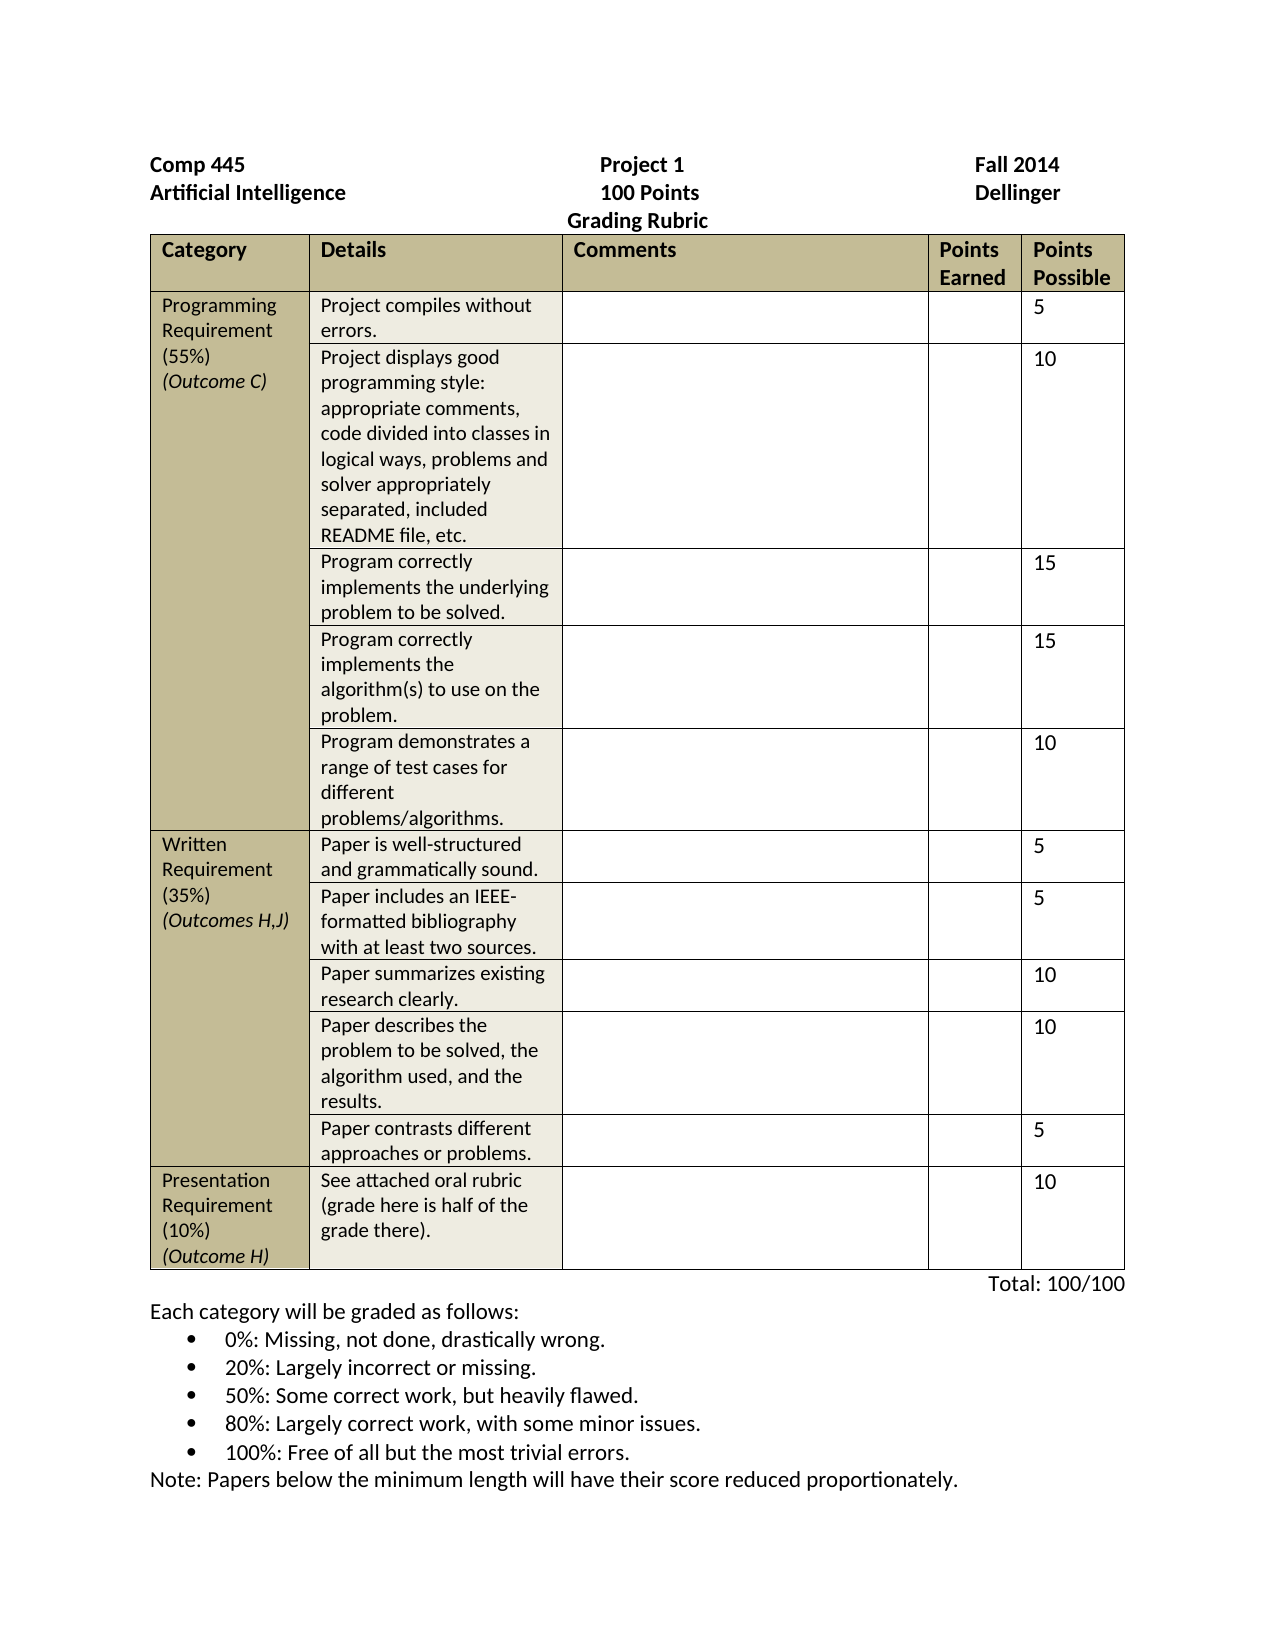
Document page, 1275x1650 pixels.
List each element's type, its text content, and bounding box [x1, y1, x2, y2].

table_cell [929, 1115, 1021, 1166]
table_cell 5 [1022, 292, 1124, 343]
table_header Points Possible [1022, 235, 1124, 291]
table_cell Paper contrasts different approaches or problems. [310, 1115, 562, 1166]
table_cell [929, 1012, 1021, 1114]
table_header Category [151, 235, 309, 291]
list 80%: Largely correct work, with some minor issues. [187, 1409, 1125, 1438]
table_cell 5 [1022, 883, 1124, 959]
text Artificial Intelligence 100 Points Dellinger [150, 178, 1125, 206]
text Total: 100/100 [150, 1270, 1125, 1297]
table_cell Paper summarizes existing research clearly. [310, 960, 562, 1011]
text Comp 445 Project 1 Fall 2014 [150, 150, 1125, 178]
text Each category will be graded as follows: [150, 1297, 1125, 1326]
table_cell [563, 549, 928, 625]
table_cell [563, 626, 928, 727]
table_cell [929, 960, 1021, 1011]
table_cell Paper is well-structured and grammatically sound. [310, 831, 562, 882]
table_cell [563, 1167, 928, 1268]
table_cell 10 [1022, 729, 1124, 830]
list 100%: Free of all but the most trivial errors. [187, 1438, 1125, 1466]
table_cell [929, 883, 1021, 959]
list 50%: Some correct work, but heavily flawed. [187, 1382, 1125, 1409]
table_cell Program correctly implements the underlying problem to be solved. [310, 549, 562, 625]
table_header Points Earned [929, 235, 1021, 291]
list 0%: Missing, not done, drastically wrong. [187, 1326, 1125, 1353]
table_header Details [310, 235, 562, 291]
table_cell [563, 292, 928, 343]
table_cell 15 [1022, 549, 1124, 625]
table_cell [929, 1167, 1021, 1268]
table_cell Paper includes an IEEE-formatted bibliography with at least two sources. [310, 883, 562, 959]
table_cell [563, 344, 928, 547]
table_cell [929, 626, 1021, 727]
text Grading Rubric [150, 206, 1125, 234]
table_cell [929, 344, 1021, 547]
table_cell [929, 729, 1021, 830]
table_cell [563, 1012, 928, 1114]
table_cell Written Requirement (35%) (Outcomes H,J) [151, 831, 309, 1166]
table_cell [563, 960, 928, 1011]
table_cell See attached oral rubric (grade here is half of the grade there). [310, 1167, 562, 1268]
table_cell Program demonstrates a range of test cases for different problems/algorithms. [310, 729, 562, 830]
table_cell [563, 729, 928, 830]
text Note: Papers below the minimum length will have their score reduced proportionately. [150, 1466, 1125, 1494]
table_cell 10 [1022, 1012, 1124, 1114]
table_cell 15 [1022, 626, 1124, 727]
table_cell [563, 831, 928, 882]
table_cell [563, 1115, 928, 1166]
table_cell Project compiles without errors. [310, 292, 562, 343]
table_cell 10 [1022, 1167, 1124, 1268]
table_cell [929, 549, 1021, 625]
list 20%: Largely incorrect or missing. [187, 1353, 1125, 1382]
table_cell 10 [1022, 344, 1124, 547]
table_cell Project displays good programming style: appropriate comments, code divided into classes in logical ways, problems and solver appropriately separated, included README file, etc. [310, 344, 562, 547]
table_cell [563, 883, 928, 959]
table_cell Programming Requirement (55%) (Outcome C) [151, 292, 309, 830]
table_cell [929, 831, 1021, 882]
table_cell 5 [1022, 831, 1124, 882]
table_cell [929, 292, 1021, 343]
table_cell 10 [1022, 960, 1124, 1011]
table_cell Program correctly implements the algorithm(s) to use on the problem. [310, 626, 562, 727]
table_cell Presentation Requirement (10%) (Outcome H) [151, 1167, 309, 1268]
table_cell Paper describes the problem to be solved, the algorithm used, and the results. [310, 1012, 562, 1114]
table_header Comments [563, 235, 928, 291]
table_cell 5 [1022, 1115, 1124, 1166]
